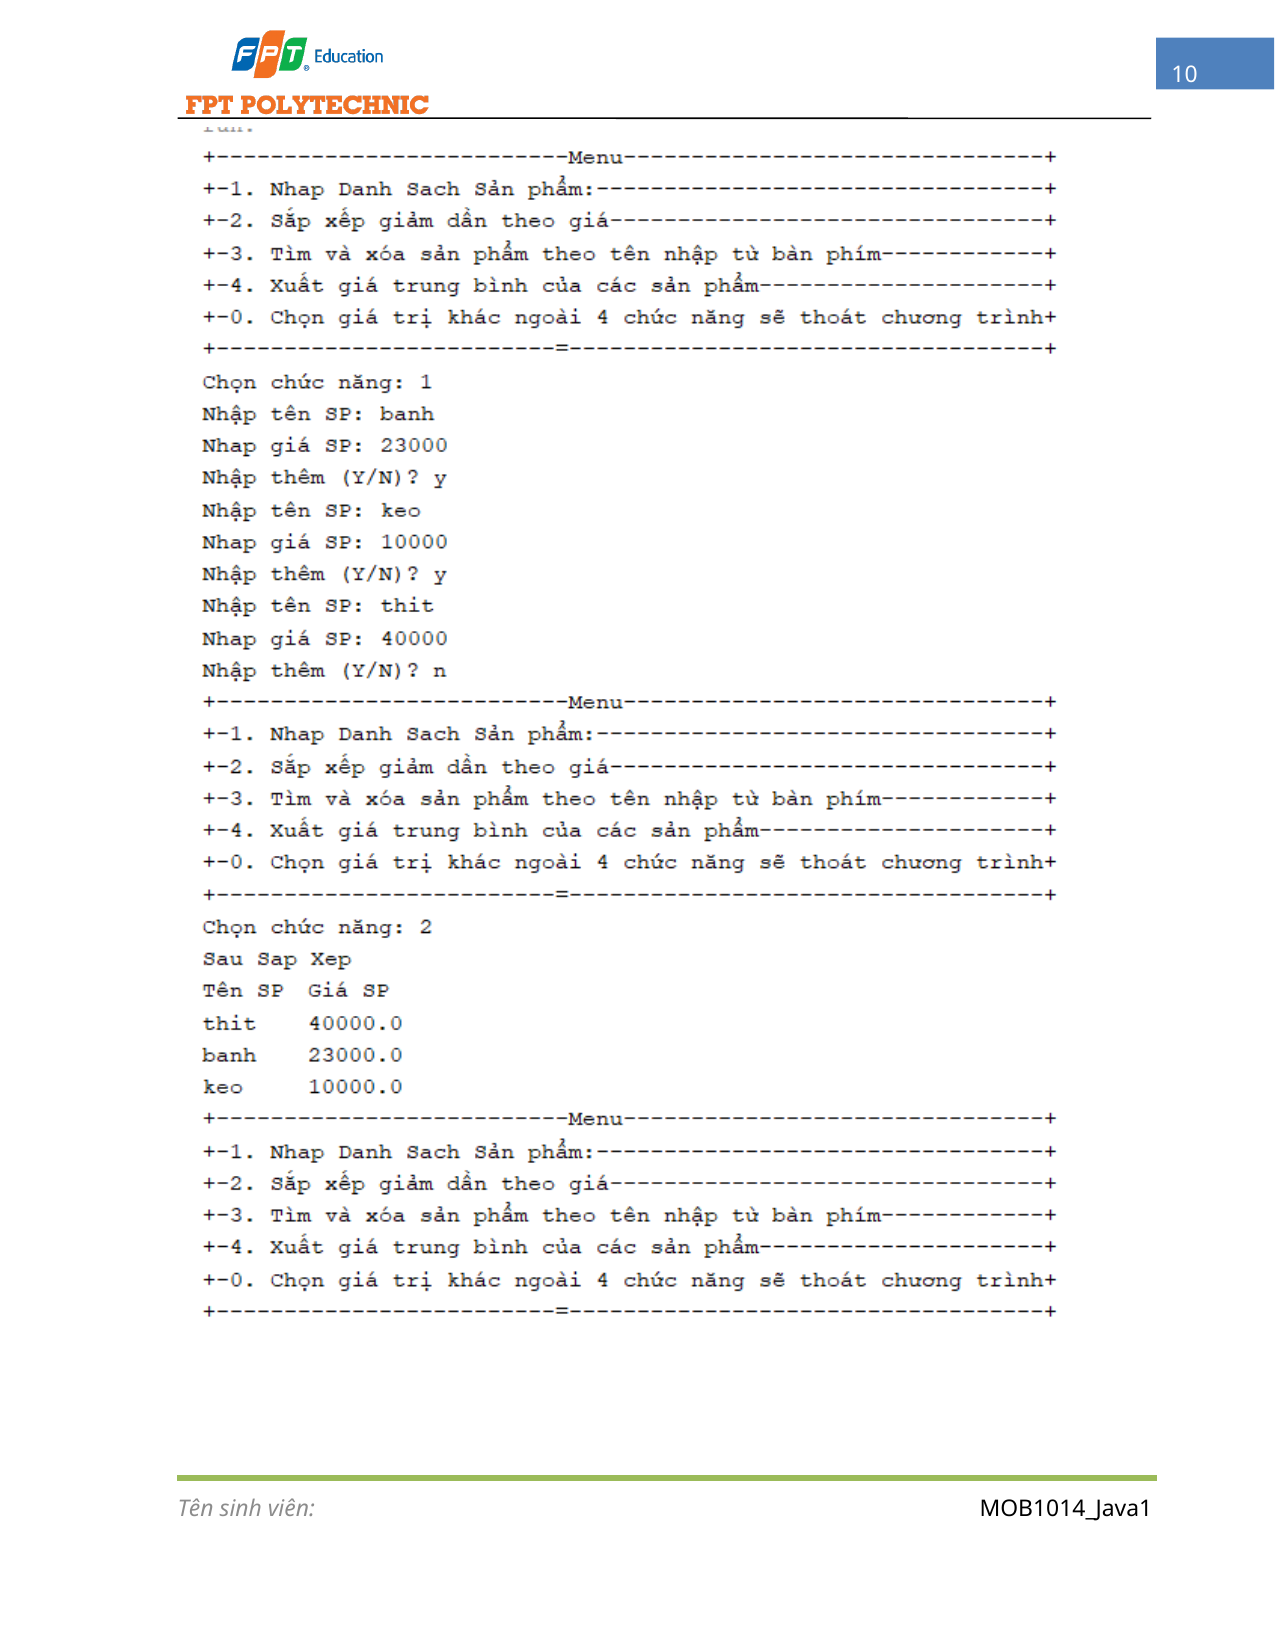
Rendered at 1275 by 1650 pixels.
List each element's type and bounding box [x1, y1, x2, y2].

picture [177, 127, 1157, 1335]
picture [177, 22, 437, 122]
